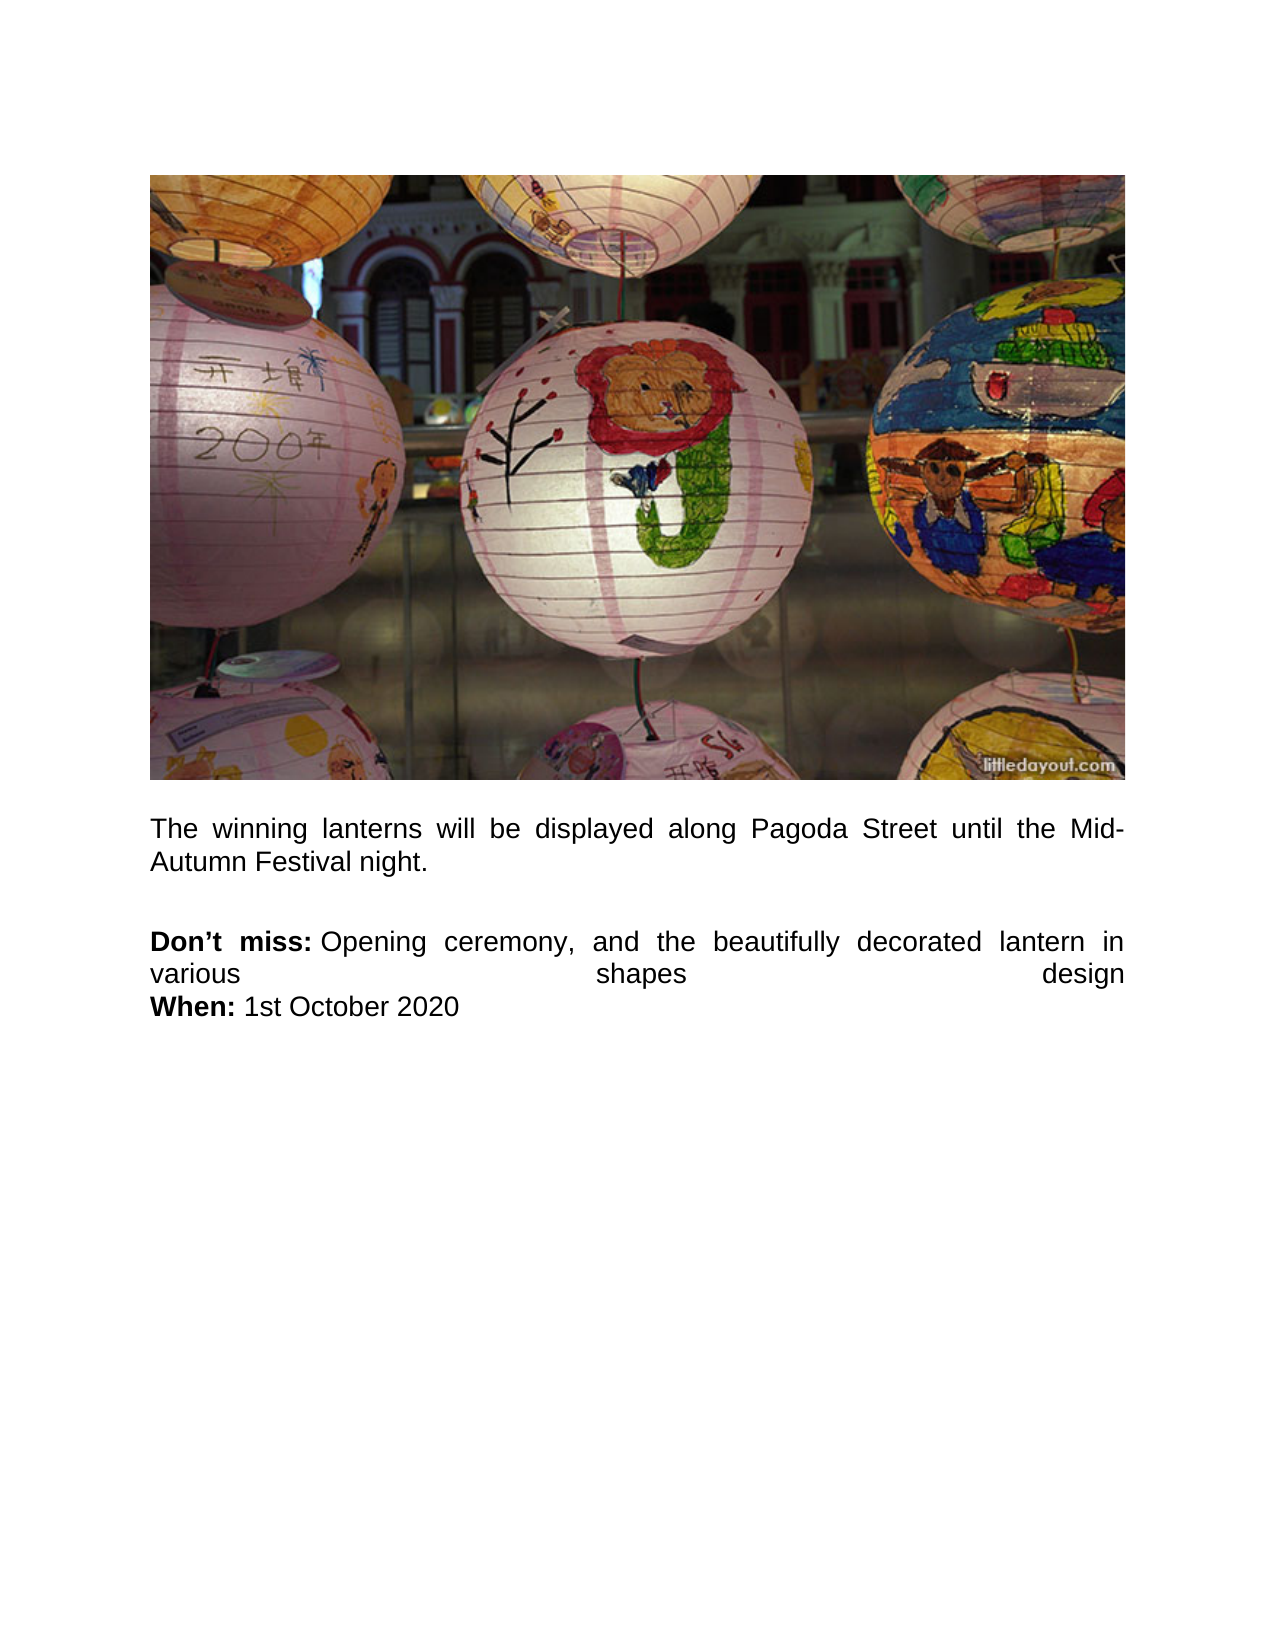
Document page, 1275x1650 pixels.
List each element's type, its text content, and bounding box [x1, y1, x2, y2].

text The winning lanterns will be displayed along Pagoda Street until the Mid-Autumn Festival night. [150, 780, 1125, 877]
picture [150, 175, 1125, 780]
text Don’t miss: Opening ceremony, and the beautifully decorated lantern in various shapes design When: 1st October 2020 [150, 893, 1125, 1022]
